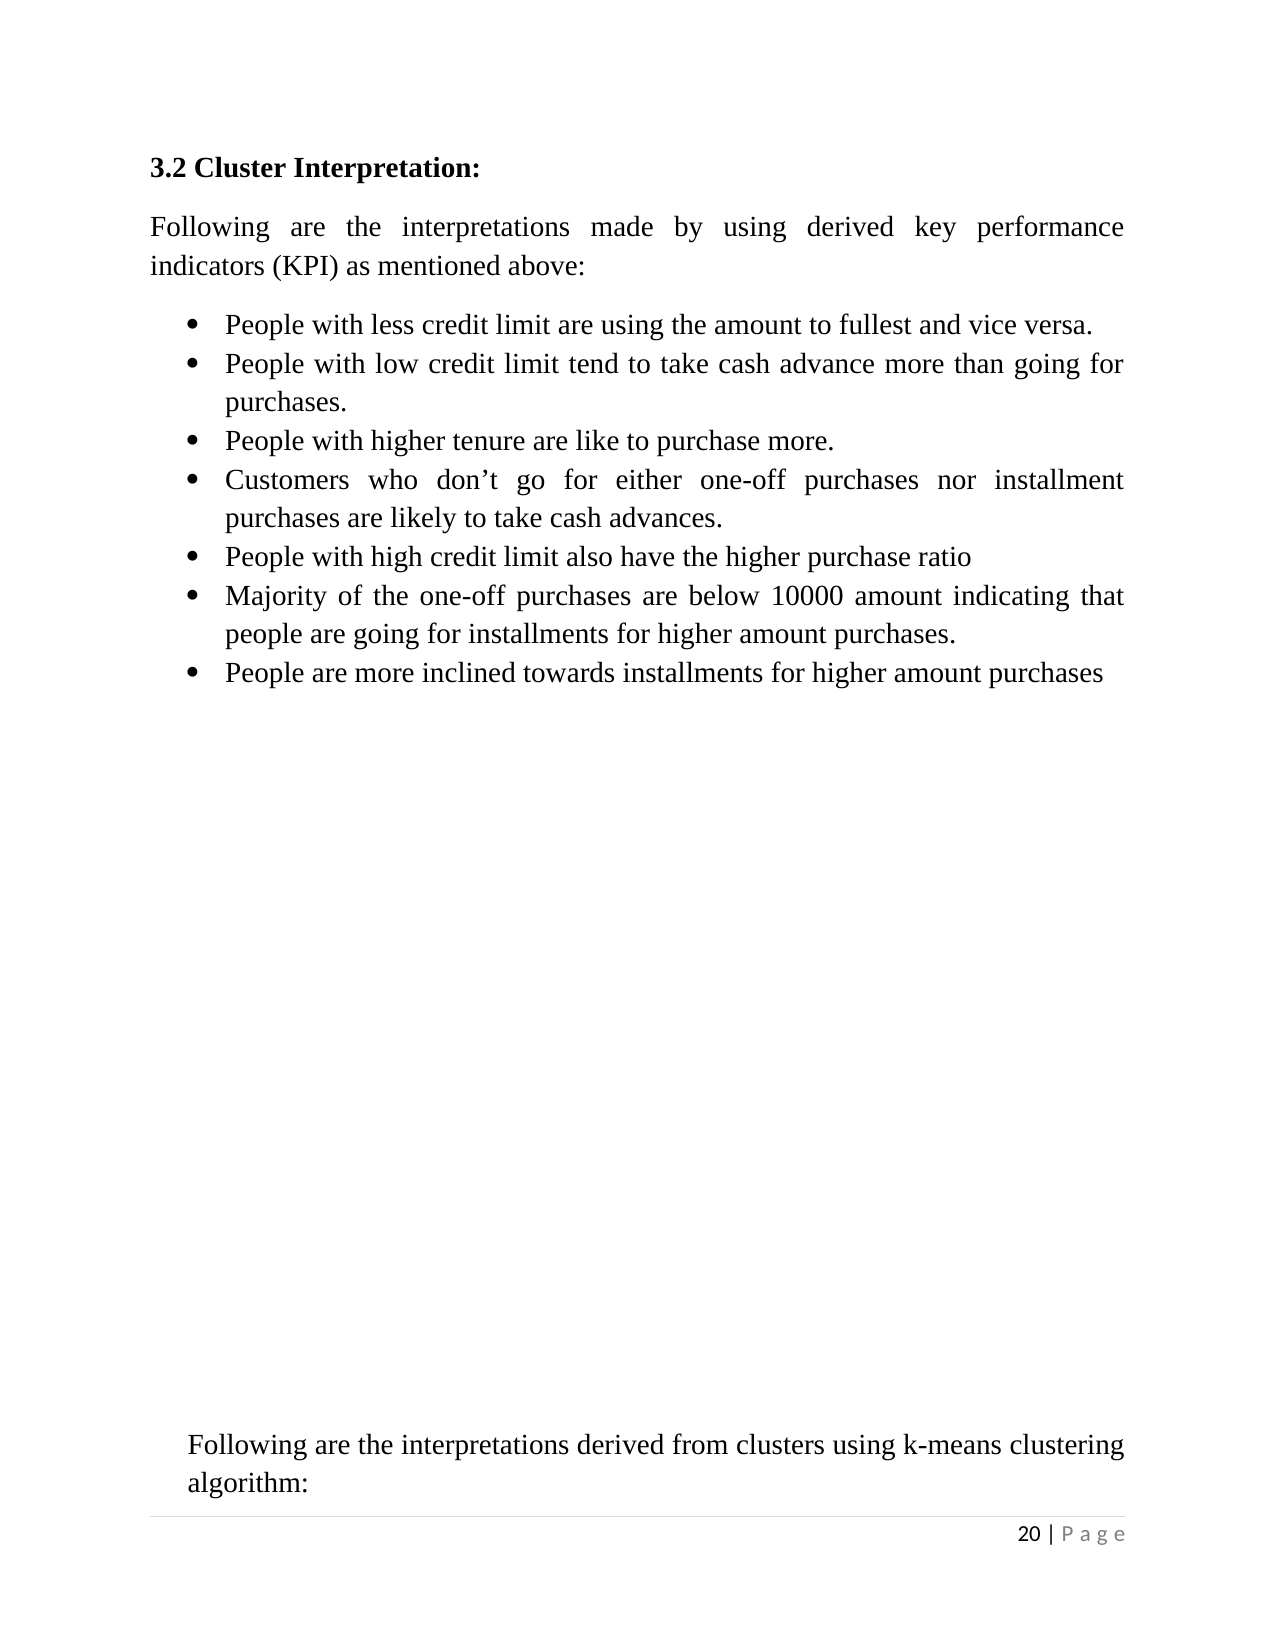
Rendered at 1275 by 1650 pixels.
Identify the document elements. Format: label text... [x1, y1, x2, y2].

text Following are the interpretations made by using derived key performance indicators (KPI) as mentioned above: [150, 209, 1125, 281]
list People are more inclined towards installments for higher amount purchases [187, 655, 1125, 688]
list People with less credit limit are using the amount to fullest and vice versa. [187, 307, 1125, 341]
list People with low credit limit tend to take cash advance more than going for purchases. [187, 346, 1125, 418]
list People with higher tenure are like to purchase more. [187, 423, 1125, 457]
list Customers who don’t go for either one-off purchases nor installment purchases are likely to take cash advances. [187, 462, 1125, 534]
list People with high credit limit also have the higher purchase ratio [187, 539, 1125, 573]
text 3.2 Cluster Interpretation: [150, 150, 1125, 183]
text Following are the interpretations derived from clusters using k-means clustering algorithm: [187, 1427, 1125, 1499]
list Majority of the one-off purchases are below 10000 amount indicating that people are going for installments for higher amount purchases. [187, 578, 1125, 650]
